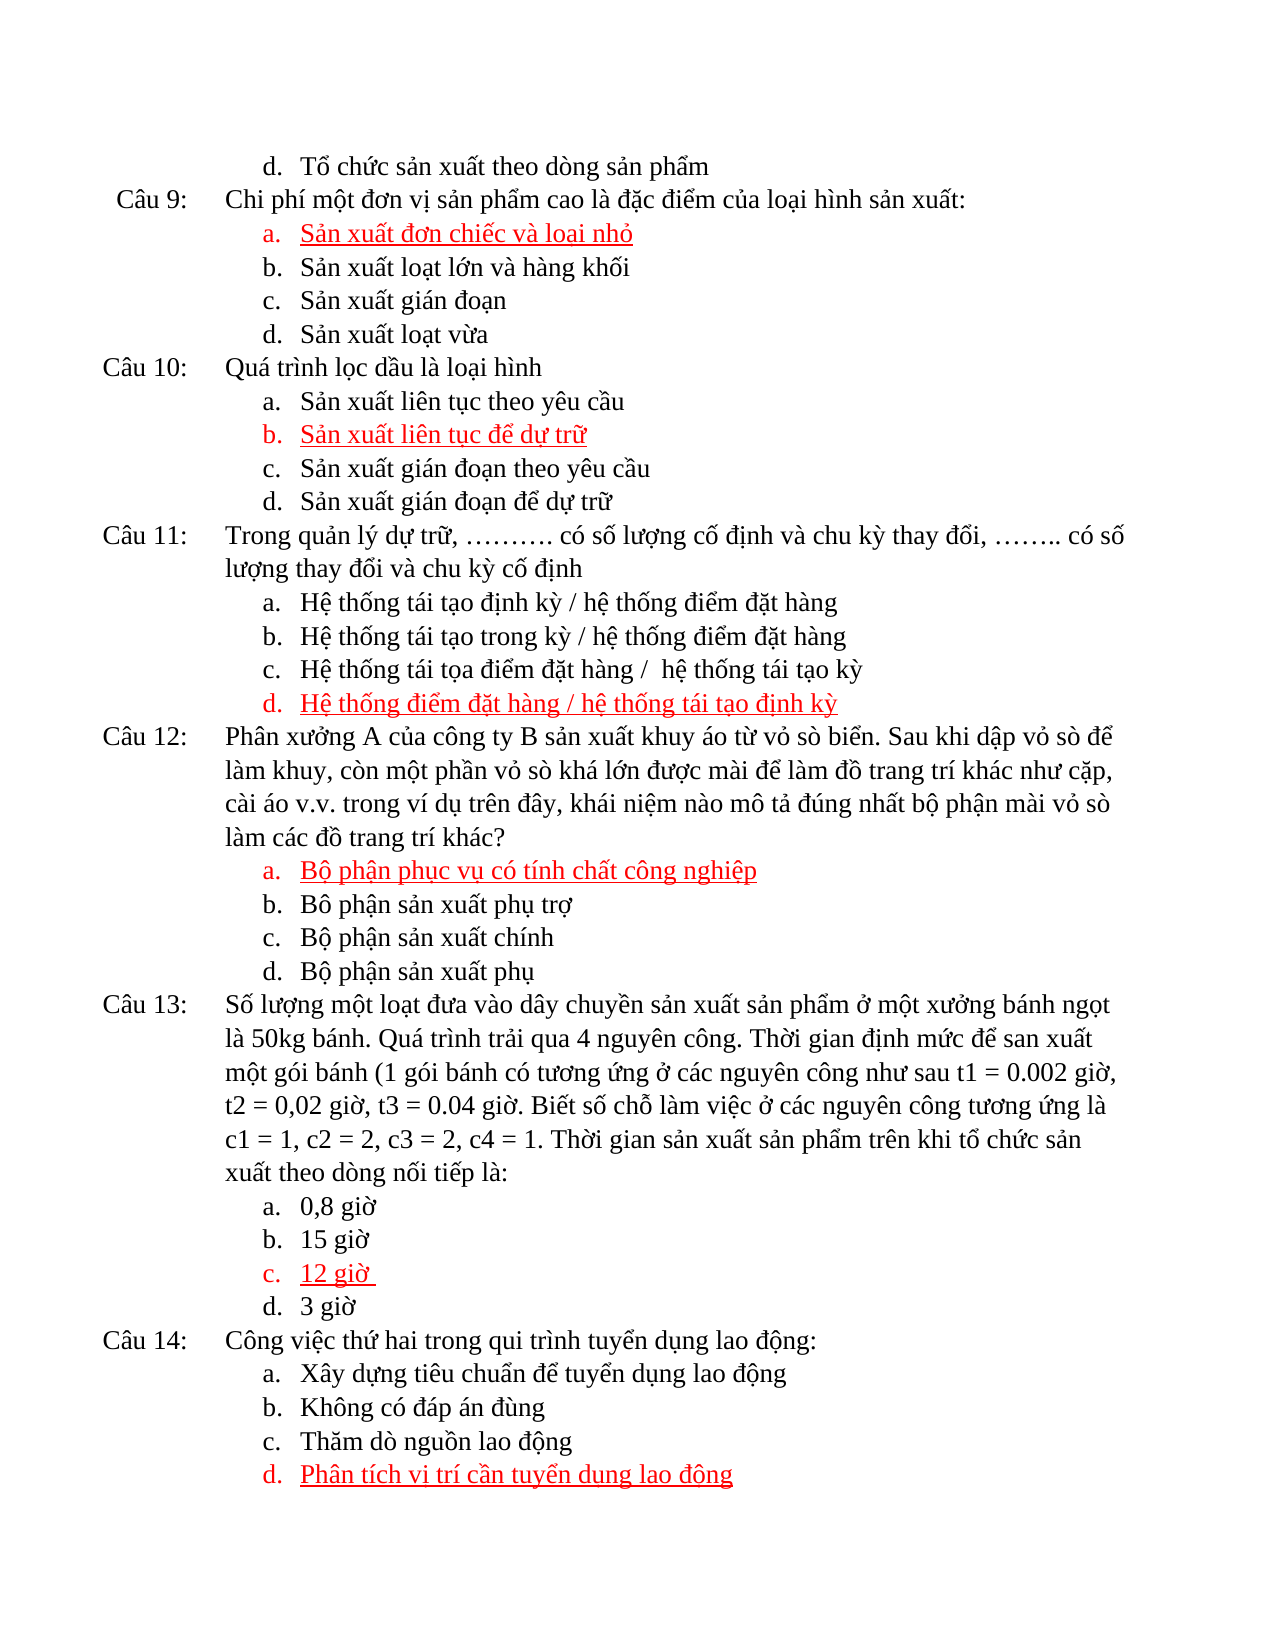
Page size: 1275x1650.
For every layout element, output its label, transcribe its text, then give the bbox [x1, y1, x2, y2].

list Sản xuất gián đoạn theo yêu cầu [262, 452, 1125, 483]
list Quá trình lọc dầu là loại hình [187, 351, 1125, 382]
list Công việc thứ hai trong qui trình tuyển dụng lao động: [187, 1324, 1125, 1355]
list Hệ thống điểm đặt hàng / hệ thống tái tạo định kỳ [262, 687, 1125, 718]
list Số lượng một loạt đưa vào dây chuyền sản xuất sản phẩm ở một xưởng bánh ngọt là 50kg bánh. Quá trình trải qua 4 nguyên công. Thời gian định mức để san xuất một gói bánh (1 gói bánh có tương ứng ở các nguyên công như sau t1 = 0.002 giờ, t2 = 0,02 giờ, t3 = 0.04 giờ. Biết số chỗ làm việc ở các nguyên công tương ứng là c1 = 1, c2 = 2, c3 = 2, c4 = 1. Thời gian sản xuất sản phẩm trên khi tổ chức sản xuất theo dòng nối tiếp là: [187, 988, 1125, 1187]
list Sản xuất liên tục để dự trữ [262, 418, 1125, 449]
list Xây dựng tiêu chuẩn để tuyển dụng lao động [262, 1357, 1125, 1389]
list Phân tích vị trí cần tuyển dụng lao động [262, 1458, 1125, 1489]
list Thăm dò nguồn lao động [262, 1424, 1125, 1456]
list Bô phận sản xuất phụ trợ [262, 888, 1125, 919]
list Hệ thống tái tạo trong kỳ / hệ thống điểm đặt hàng [262, 619, 1125, 651]
list Sản xuất gián đoạn để dự trữ [262, 485, 1125, 517]
list Phân xưởng A của công ty B sản xuất khuy áo từ vỏ sò biển. Sau khi dập vỏ sò để làm khuy, còn một phần vỏ sò khá lớn được mài để làm đồ trang trí khác như cặp, cài áo v.v. trong ví dụ trên đây, khái niệm nào mô tả đúng nhất bộ phận mài vỏ sò làm các đồ trang trí khác? [187, 720, 1125, 852]
list Bộ phận sản xuất phụ [262, 955, 1125, 986]
list Chi phí một đơn vị sản phẩm cao là đặc điểm của loại hình sản xuất: [187, 183, 1125, 215]
list Không có đáp án đùng [262, 1391, 1125, 1422]
list Tổ chức sản xuất theo dòng sản phẩm [262, 150, 1125, 181]
list 12 giờ [262, 1257, 1125, 1288]
list Sản xuất loạt lớn và hàng khối [262, 251, 1125, 282]
list 0,8 giờ [262, 1190, 1125, 1221]
list Bộ phận sản xuất chính [262, 921, 1125, 953]
list Sản xuất gián đoạn [262, 284, 1125, 315]
list Bộ phận phục vụ có tính chất công nghiệp [262, 854, 1125, 886]
list 15 giờ [262, 1223, 1125, 1254]
list Hệ thống tái tọa điểm đặt hàng / hệ thống tái tạo kỳ [262, 653, 1125, 684]
list Sản xuất đơn chiếc và loại nhỏ [262, 217, 1125, 248]
list Trong quản lý dự trữ, ………. có số lượng cố định và chu kỳ thay đổi, …….. có số lượng thay đổi và chu kỳ cố định [187, 519, 1125, 584]
list 3 giờ [262, 1290, 1125, 1322]
list Sản xuất liên tục theo yêu cầu [262, 385, 1125, 416]
list Sản xuất loạt vừa [262, 318, 1125, 349]
list Hệ thống tái tạo định kỳ / hệ thống điểm đặt hàng [262, 586, 1125, 617]
